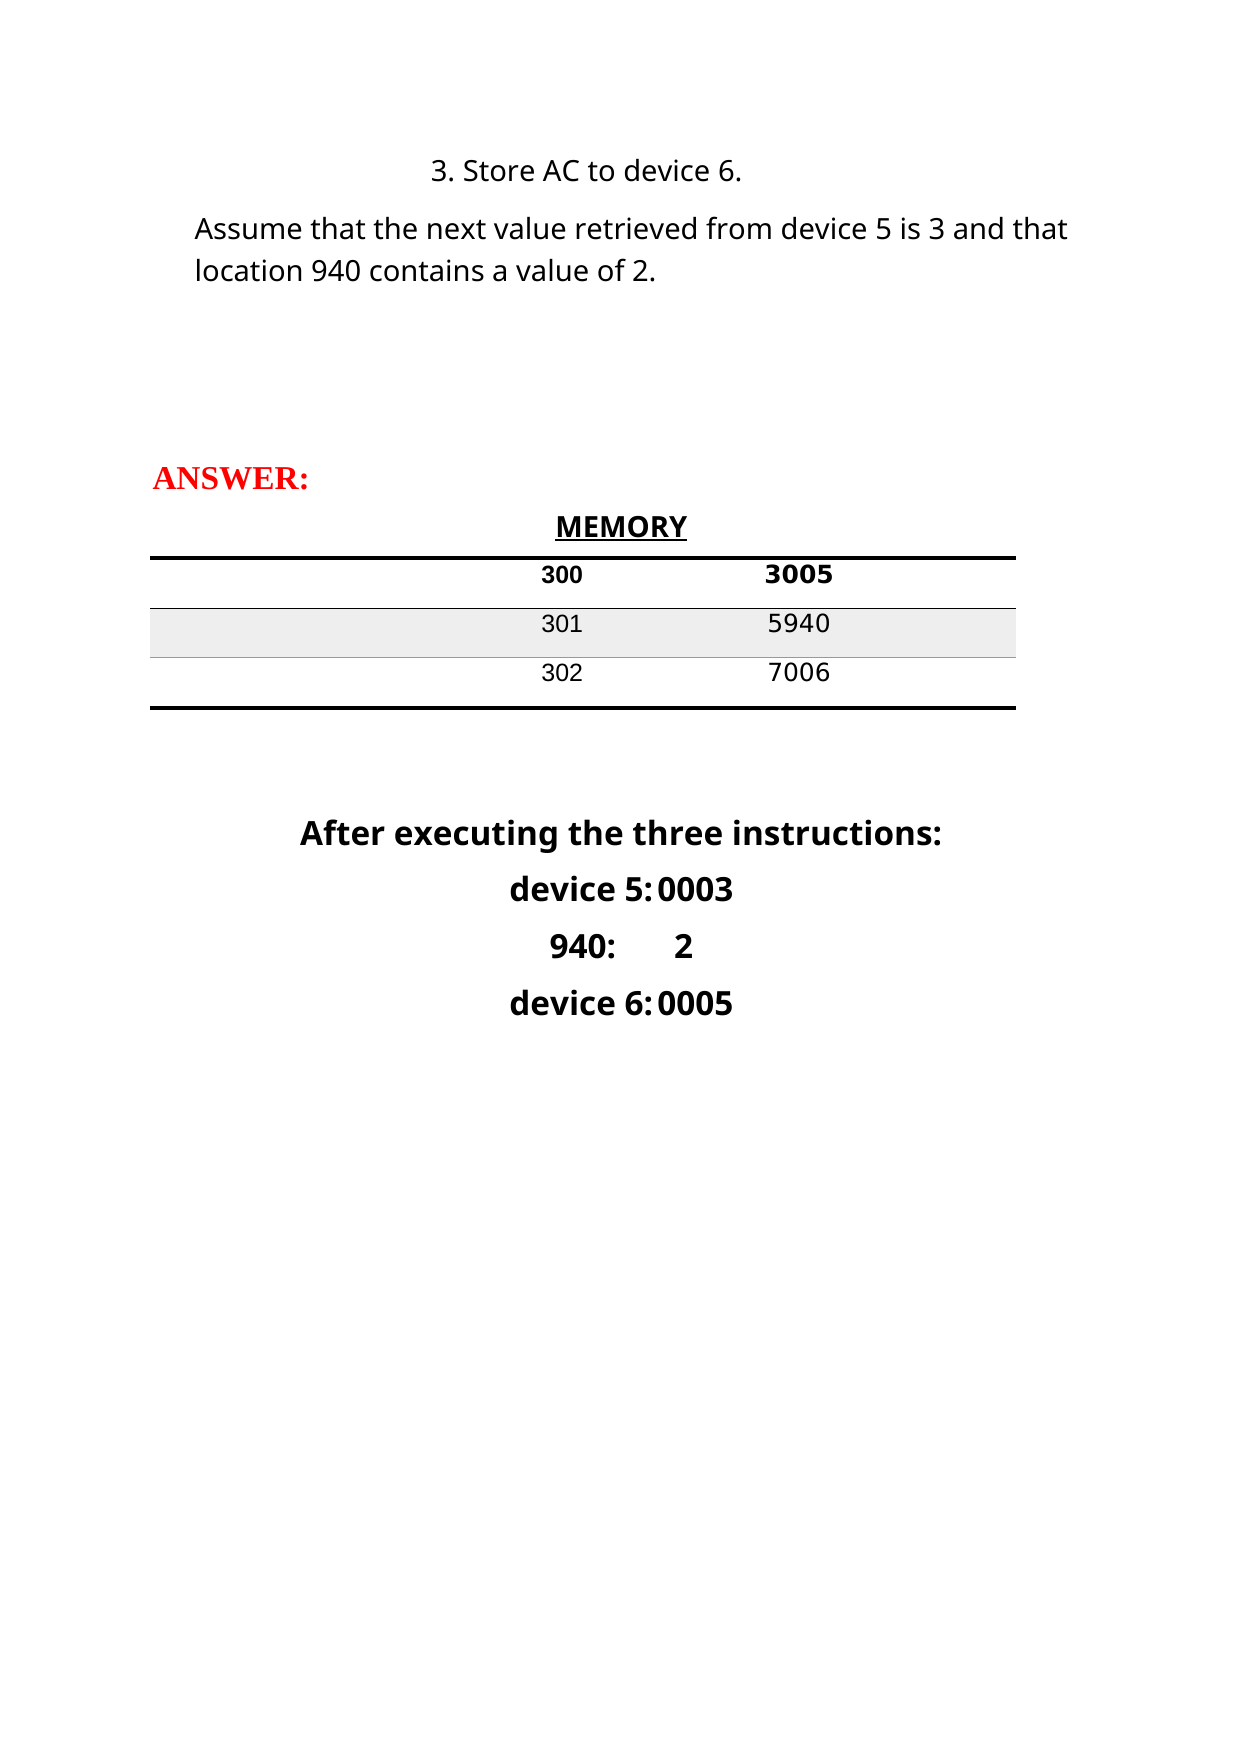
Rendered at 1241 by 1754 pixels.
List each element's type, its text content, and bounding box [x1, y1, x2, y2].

text 3. Store AC to device 6. [431, 150, 1090, 190]
table_cell 7006 [583, 658, 1016, 706]
table_cell 301 [150, 609, 583, 657]
list After executing the three instructions: [152, 809, 1090, 855]
table_cell 302 [150, 658, 583, 706]
table_cell 5940 [583, 609, 1016, 657]
list device 6: 0005 [152, 980, 1090, 1025]
list device 5: 0003 [152, 866, 1090, 912]
list ANSWER: [152, 458, 1090, 496]
list 940: 2 [152, 923, 1090, 968]
text Assume that the next value retrieved from device 5 is 3 and that location 940 contains a value of 2. [194, 209, 1090, 290]
table_header 300 [150, 560, 583, 608]
table_header 3005 [583, 560, 1016, 608]
list MEMORY [152, 506, 1090, 546]
